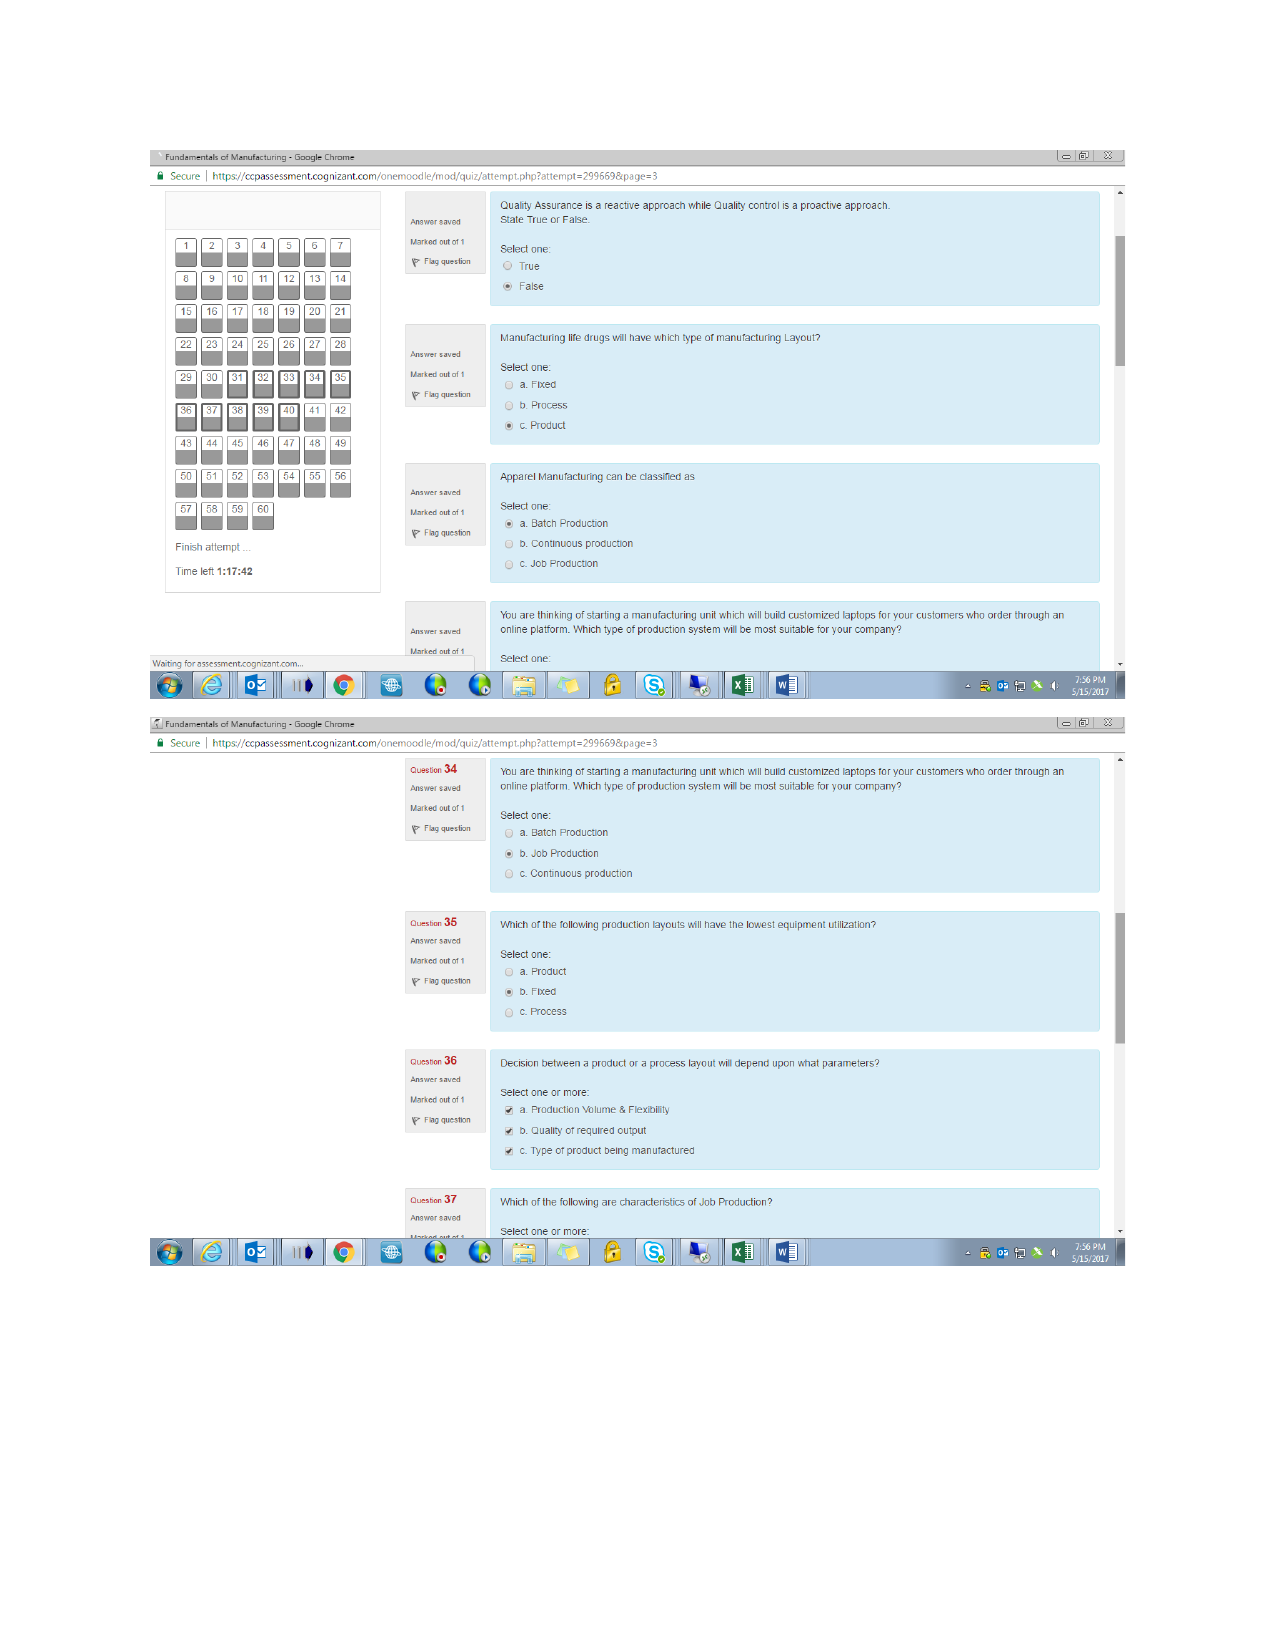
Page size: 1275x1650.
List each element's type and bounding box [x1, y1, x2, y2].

picture [150, 717, 1125, 1266]
picture [150, 150, 1125, 699]
